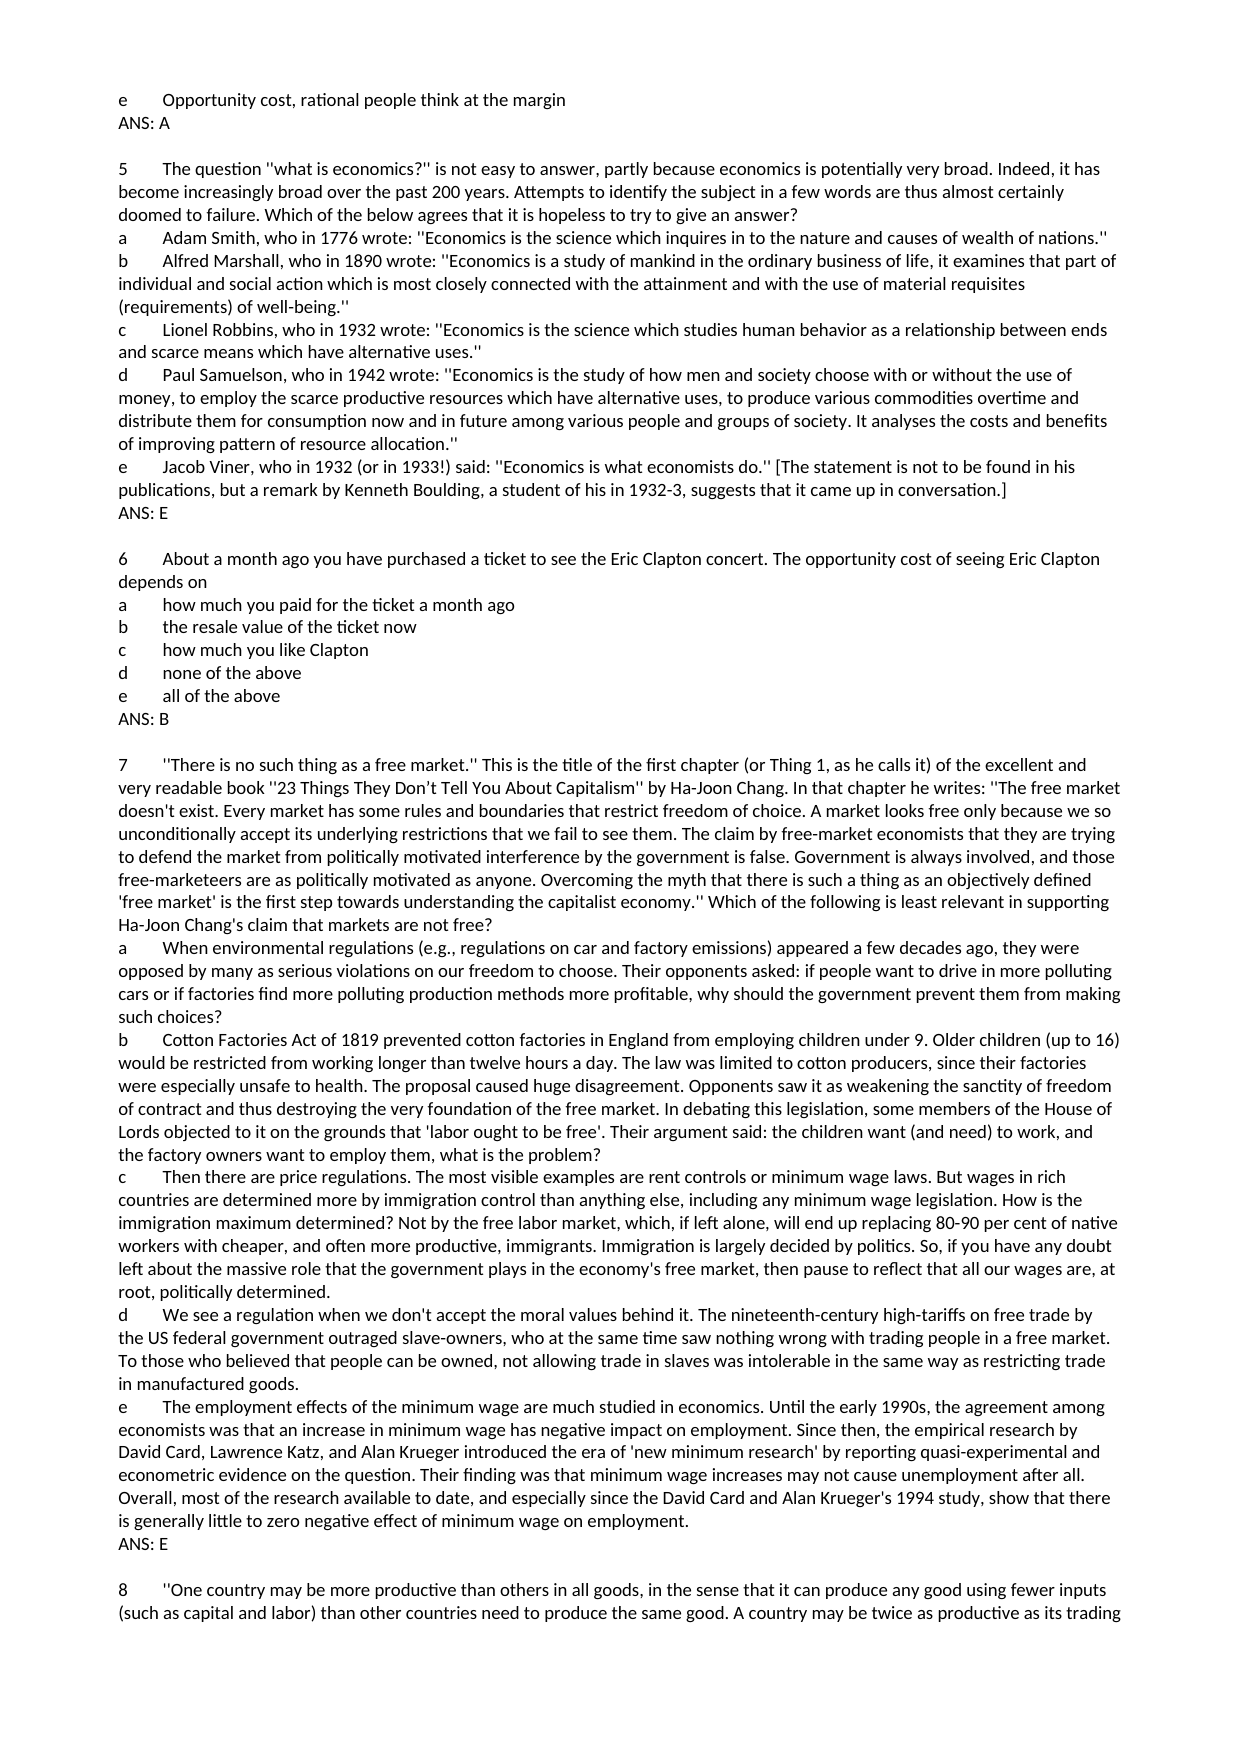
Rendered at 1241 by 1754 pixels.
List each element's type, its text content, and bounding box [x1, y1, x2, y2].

text b the resale value of the ticket now [118, 616, 1122, 639]
text ANS: E [118, 501, 1122, 524]
text e Jacob Viner, who in 1932 (or in 1933!) said: ''Economics is what economists do.'' [The statement is not to be found in his publications, but a remark by Kenneth Boulding, a student of his in 1932-3, suggests that it came up in conversation.] [118, 455, 1122, 501]
text 7 ''There is no such thing as a free market.'' This is the title of the first chapter (or Thing 1, as he calls it) of the excellent and very readable book ''23 Things They Don’t Tell You About Capitalism'' by Ha-Joon Chang. In that chapter he writes: ''The free market doesn't exist. Every market has some rules and boundaries that restrict freedom of choice. A market looks free only because we so unconditionally accept its underlying restrictions that we fail to see them. The claim by free-market economists that they are trying to defend the market from politically motivated interference by the government is false. Government is always involved, and those free-marketeers are as politically motivated as anyone. Overcoming the myth that there is such a thing as an objectively defined 'free market' is the first step towards understanding the capitalist economy.'' Which of the following is least relevant in supporting Ha-Joon Chang's claim that markets are not free? [118, 753, 1122, 937]
text d Paul Samuelson, who in 1942 wrote: ''Economics is the study of how men and society choose with or without the use of money, to employ the scarce productive resources which have alternative uses, to produce various commodities overtime and distribute them for consumption now and in future among various people and groups of society. It analyses the costs and benefits of improving pattern of resource allocation.'' [118, 364, 1122, 455]
text e Opportunity cost, rational people think at the margin [118, 89, 1122, 112]
text d We see a regulation when we don't accept the moral values behind it. The nineteenth-century high-tariffs on free trade by the US federal government outraged slave-owners, who at the same time saw nothing wrong with trading people in a free market. To those who believed that people can be owned, not allowing trade in slaves was intolerable in the same way as restricting trade in manufactured goods. [118, 1303, 1122, 1395]
text b Alfred Marshall, who in 1890 wrote: ''Economics is a study of mankind in the ordinary business of life, it examines that part of individual and social action which is most closely connected with the attainment and with the use of material requisites (requirements) of well-being.'' [118, 249, 1122, 318]
text b Cotton Factories Act of 1819 prevented cotton factories in England from employing children under 9. Older children (up to 16) would be restricted from working longer than twelve hours a day. The law was limited to cotton producers, since their factories were especially unsafe to health. The proposal caused huge disagreement. Opponents saw it as weakening the sanctity of freedom of contract and thus destroying the very foundation of the free market. In debating this legislation, some members of the House of Lords objected to it on the grounds that 'labor ought to be free'. Their argument said: the children want (and need) to work, and the factory owners want to employ them, what is the problem? [118, 1028, 1122, 1166]
text e The employment effects of the minimum wage are much studied in economics. Until the early 1990s, the agreement among economists was that an increase in minimum wage has negative impact on employment. Since then, the empirical research by David Card, Lawrence Katz, and Alan Krueger introduced the era of 'new minimum research' by reporting quasi-experimental and econometric evidence on the question. Their finding was that minimum wage increases may not cause unemployment after all. Overall, most of the research available to date, and especially since the David Card and Alan Krueger's 1994 study, show that there is generally little to zero negative effect of minimum wage on employment. [118, 1395, 1122, 1532]
text 6 About a month ago you have purchased a ticket to see the Eric Clapton concert. The opportunity cost of seeing Eric Clapton depends on [118, 547, 1122, 593]
text c Then there are price regulations. The most visible examples are rent controls or minimum wage laws. But wages in rich countries are determined more by immigration control than anything else, including any minimum wage legislation. How is the immigration maximum determined? Not by the free labor market, which, if left alone, will end up replacing 80-90 per cent of native workers with cheaper, and often more productive, immigrants. Immigration is largely decided by politics. So, if you have any doubt left about the massive role that the government plays in the economy's free market, then pause to reflect that all our wages are, at root, politically determined. [118, 1166, 1122, 1303]
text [118, 1578, 1122, 1624]
text c Lionel Robbins, who in 1932 wrote: ''Economics is the science which studies human behavior as a relationship between ends and scarce means which have alternative uses.'' [118, 318, 1122, 364]
text a When environmental regulations (e.g., regulations on car and factory emissions) appeared a few decades ago, they were opposed by many as serious violations on our freedom to choose. Their opponents asked: if people want to drive in more polluting cars or if factories find more polluting production methods more profitable, why should the government prevent them from making such choices? [118, 937, 1122, 1028]
text ANS: B [118, 707, 1122, 730]
text a how much you paid for the ticket a month ago [118, 593, 1122, 616]
text e all of the above [118, 684, 1122, 707]
text 5 The question ''what is economics?'' is not easy to answer, partly because economics is potentially very broad. Indeed, it has become increasingly broad over the past 200 years. Attempts to identify the subject in a few words are thus almost certainly doomed to failure. Which of the below agrees that it is hopeless to try to give an answer? [118, 157, 1122, 226]
text ANS: A [118, 112, 1122, 134]
text d none of the above [118, 662, 1122, 684]
text a Adam Smith, who in 1776 wrote: ''Economics is the science which inquires in to the nature and causes of wealth of nations.'' [118, 226, 1122, 249]
text c how much you like Clapton [118, 639, 1122, 662]
text ANS: E [118, 1532, 1122, 1555]
